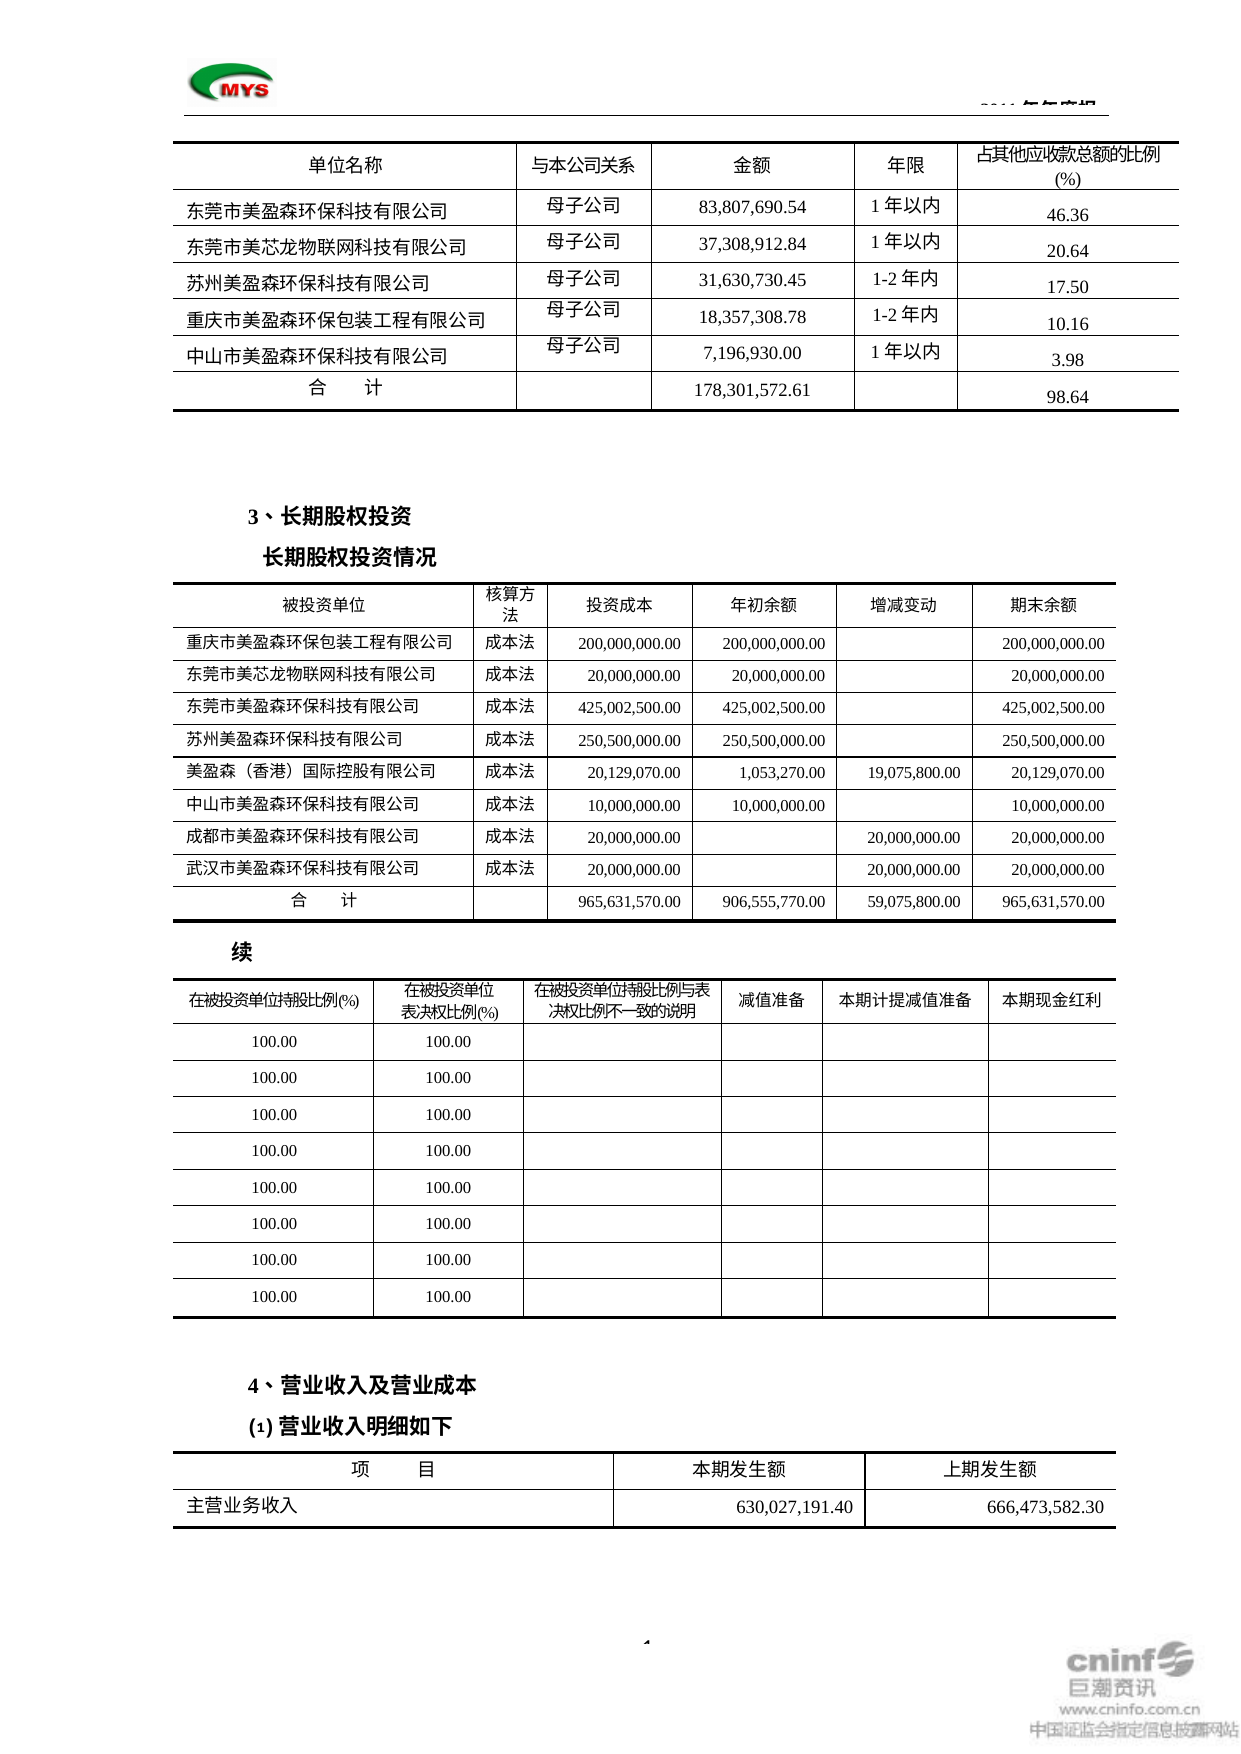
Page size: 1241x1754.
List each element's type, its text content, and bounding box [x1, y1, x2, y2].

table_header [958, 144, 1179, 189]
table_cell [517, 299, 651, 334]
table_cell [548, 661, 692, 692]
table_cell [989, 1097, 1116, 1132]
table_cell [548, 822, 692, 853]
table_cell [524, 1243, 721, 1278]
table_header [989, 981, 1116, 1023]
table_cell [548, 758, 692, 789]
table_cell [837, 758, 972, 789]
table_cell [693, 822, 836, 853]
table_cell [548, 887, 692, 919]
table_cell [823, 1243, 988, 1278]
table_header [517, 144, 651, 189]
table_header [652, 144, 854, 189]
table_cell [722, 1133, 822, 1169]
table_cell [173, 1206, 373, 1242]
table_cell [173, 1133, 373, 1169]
text 3、长期股权投资 [248, 497, 1129, 532]
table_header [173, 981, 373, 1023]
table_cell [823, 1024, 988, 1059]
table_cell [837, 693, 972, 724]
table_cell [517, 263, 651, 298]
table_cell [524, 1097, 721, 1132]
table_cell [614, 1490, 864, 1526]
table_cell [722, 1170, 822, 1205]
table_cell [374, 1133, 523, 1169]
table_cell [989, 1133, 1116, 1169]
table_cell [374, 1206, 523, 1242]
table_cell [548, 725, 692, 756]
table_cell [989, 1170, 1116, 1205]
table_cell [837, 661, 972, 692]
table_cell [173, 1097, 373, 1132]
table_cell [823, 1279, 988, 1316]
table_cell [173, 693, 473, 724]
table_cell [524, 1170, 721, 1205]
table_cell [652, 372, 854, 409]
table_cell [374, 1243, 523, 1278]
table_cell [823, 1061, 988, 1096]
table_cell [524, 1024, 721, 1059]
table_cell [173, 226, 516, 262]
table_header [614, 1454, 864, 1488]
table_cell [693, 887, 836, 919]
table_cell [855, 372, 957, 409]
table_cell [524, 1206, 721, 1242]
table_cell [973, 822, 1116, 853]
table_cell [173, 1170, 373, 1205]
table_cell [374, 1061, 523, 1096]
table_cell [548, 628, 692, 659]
picture [1029, 1633, 1241, 1754]
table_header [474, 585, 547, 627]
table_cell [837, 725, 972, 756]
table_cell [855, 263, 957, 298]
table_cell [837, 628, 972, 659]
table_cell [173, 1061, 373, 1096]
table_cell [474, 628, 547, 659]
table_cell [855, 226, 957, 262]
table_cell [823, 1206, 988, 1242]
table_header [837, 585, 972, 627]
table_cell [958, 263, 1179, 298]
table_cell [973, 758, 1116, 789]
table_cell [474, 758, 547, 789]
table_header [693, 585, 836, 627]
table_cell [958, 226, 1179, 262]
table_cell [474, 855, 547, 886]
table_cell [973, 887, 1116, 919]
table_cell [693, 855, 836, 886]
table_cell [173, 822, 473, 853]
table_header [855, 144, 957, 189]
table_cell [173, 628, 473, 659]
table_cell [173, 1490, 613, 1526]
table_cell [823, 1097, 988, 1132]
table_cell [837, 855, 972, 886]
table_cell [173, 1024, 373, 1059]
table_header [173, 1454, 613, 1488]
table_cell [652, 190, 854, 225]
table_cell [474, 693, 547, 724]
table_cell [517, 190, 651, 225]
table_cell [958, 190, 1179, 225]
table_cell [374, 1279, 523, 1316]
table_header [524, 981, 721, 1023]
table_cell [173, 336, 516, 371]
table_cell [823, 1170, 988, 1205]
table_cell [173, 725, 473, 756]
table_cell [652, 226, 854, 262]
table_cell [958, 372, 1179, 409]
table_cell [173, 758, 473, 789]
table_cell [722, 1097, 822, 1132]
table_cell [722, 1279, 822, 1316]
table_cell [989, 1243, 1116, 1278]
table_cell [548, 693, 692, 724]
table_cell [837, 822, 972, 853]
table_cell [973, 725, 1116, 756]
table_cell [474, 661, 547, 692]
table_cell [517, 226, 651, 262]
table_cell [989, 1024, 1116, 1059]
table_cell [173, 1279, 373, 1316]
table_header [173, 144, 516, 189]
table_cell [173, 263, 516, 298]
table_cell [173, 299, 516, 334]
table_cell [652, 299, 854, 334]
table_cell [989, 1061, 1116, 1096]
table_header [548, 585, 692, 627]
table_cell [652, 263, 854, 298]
text 4、营业收入及营业成本 [248, 1366, 1129, 1401]
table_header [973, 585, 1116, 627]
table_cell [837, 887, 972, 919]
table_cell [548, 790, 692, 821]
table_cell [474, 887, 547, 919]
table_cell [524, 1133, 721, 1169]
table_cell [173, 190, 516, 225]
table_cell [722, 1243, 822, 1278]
text 长期股权投资情况 [262, 542, 1129, 571]
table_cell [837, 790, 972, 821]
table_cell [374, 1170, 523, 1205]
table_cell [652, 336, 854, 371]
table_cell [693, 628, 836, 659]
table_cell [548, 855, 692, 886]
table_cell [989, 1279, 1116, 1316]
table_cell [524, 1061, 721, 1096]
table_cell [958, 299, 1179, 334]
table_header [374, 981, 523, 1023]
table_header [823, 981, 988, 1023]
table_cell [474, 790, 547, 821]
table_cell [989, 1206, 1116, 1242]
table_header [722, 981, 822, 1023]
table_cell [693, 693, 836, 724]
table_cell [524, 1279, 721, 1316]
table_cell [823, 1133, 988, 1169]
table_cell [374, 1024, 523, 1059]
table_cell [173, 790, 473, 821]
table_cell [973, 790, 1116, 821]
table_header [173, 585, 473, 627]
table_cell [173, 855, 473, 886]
text ⑴营业收入明细如下 [248, 1411, 1129, 1440]
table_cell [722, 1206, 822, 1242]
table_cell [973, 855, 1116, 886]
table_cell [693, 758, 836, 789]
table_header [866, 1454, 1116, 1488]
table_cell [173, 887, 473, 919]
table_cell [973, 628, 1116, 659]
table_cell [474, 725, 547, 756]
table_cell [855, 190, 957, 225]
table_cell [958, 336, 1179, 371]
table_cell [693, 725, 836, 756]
text 续 [231, 932, 1129, 967]
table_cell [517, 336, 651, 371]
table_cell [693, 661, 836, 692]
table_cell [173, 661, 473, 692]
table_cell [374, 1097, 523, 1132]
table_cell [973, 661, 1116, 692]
picture [187, 58, 277, 107]
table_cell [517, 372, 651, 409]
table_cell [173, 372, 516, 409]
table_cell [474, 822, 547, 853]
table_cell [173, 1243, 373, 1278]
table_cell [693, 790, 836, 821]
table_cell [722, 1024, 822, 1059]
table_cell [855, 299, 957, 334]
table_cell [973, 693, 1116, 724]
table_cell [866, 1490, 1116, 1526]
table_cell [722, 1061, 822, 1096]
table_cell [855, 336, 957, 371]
